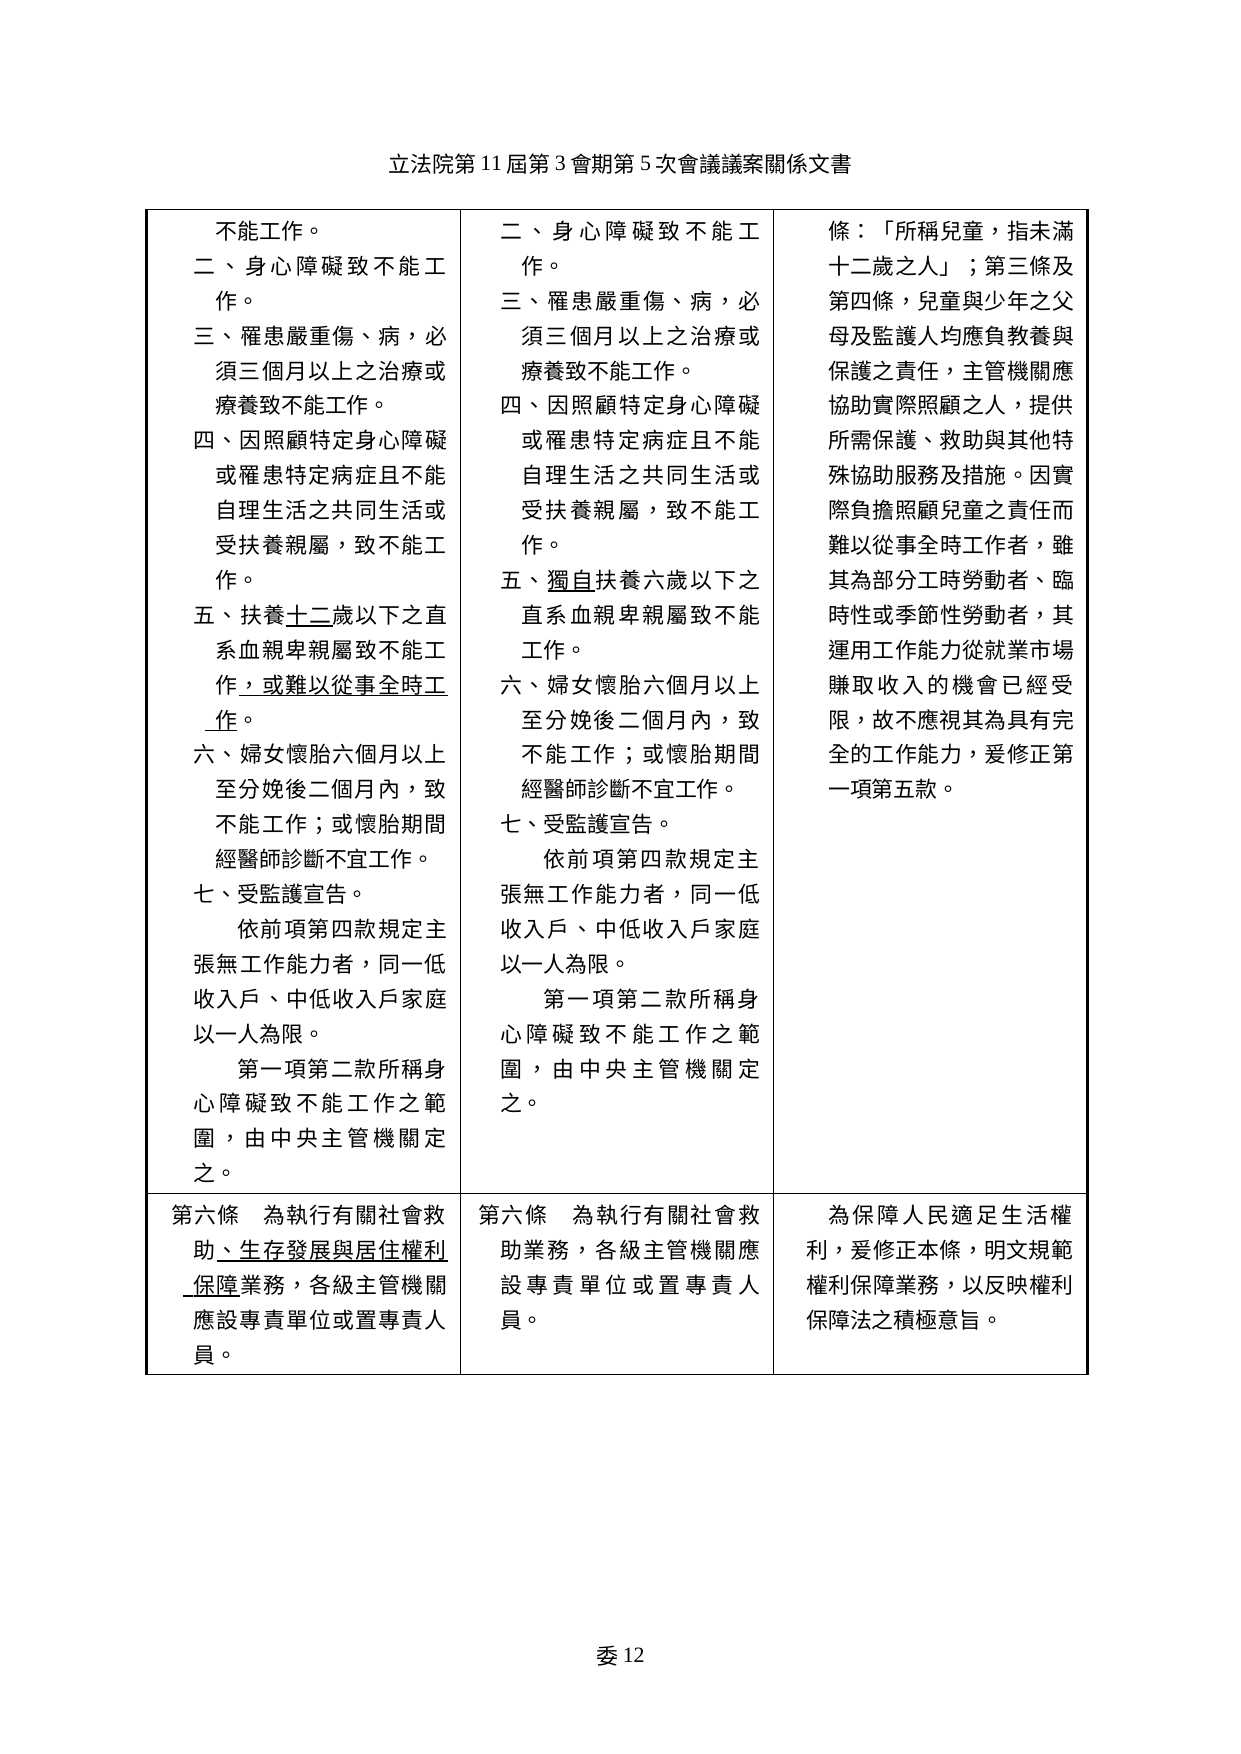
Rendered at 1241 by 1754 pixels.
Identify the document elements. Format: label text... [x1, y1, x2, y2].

table_cell 為保障人民適足生活權利，爰修正本條，明文規範權利保障業務，以反映權利保障法之積極意旨。 [774, 1194, 1086, 1374]
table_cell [774, 210, 1086, 1192]
table_cell 第六條 為執行有關社會救助、生存發展與居住權利保障業務，各級主管機關應設專責單位或置專責人員。 [148, 1194, 460, 1374]
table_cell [461, 210, 773, 1192]
table_cell 第六條 為執行有關社會救助業務，各級主管機關應設專責單位或置專責人員。 [461, 1194, 773, 1374]
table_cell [148, 210, 460, 1192]
